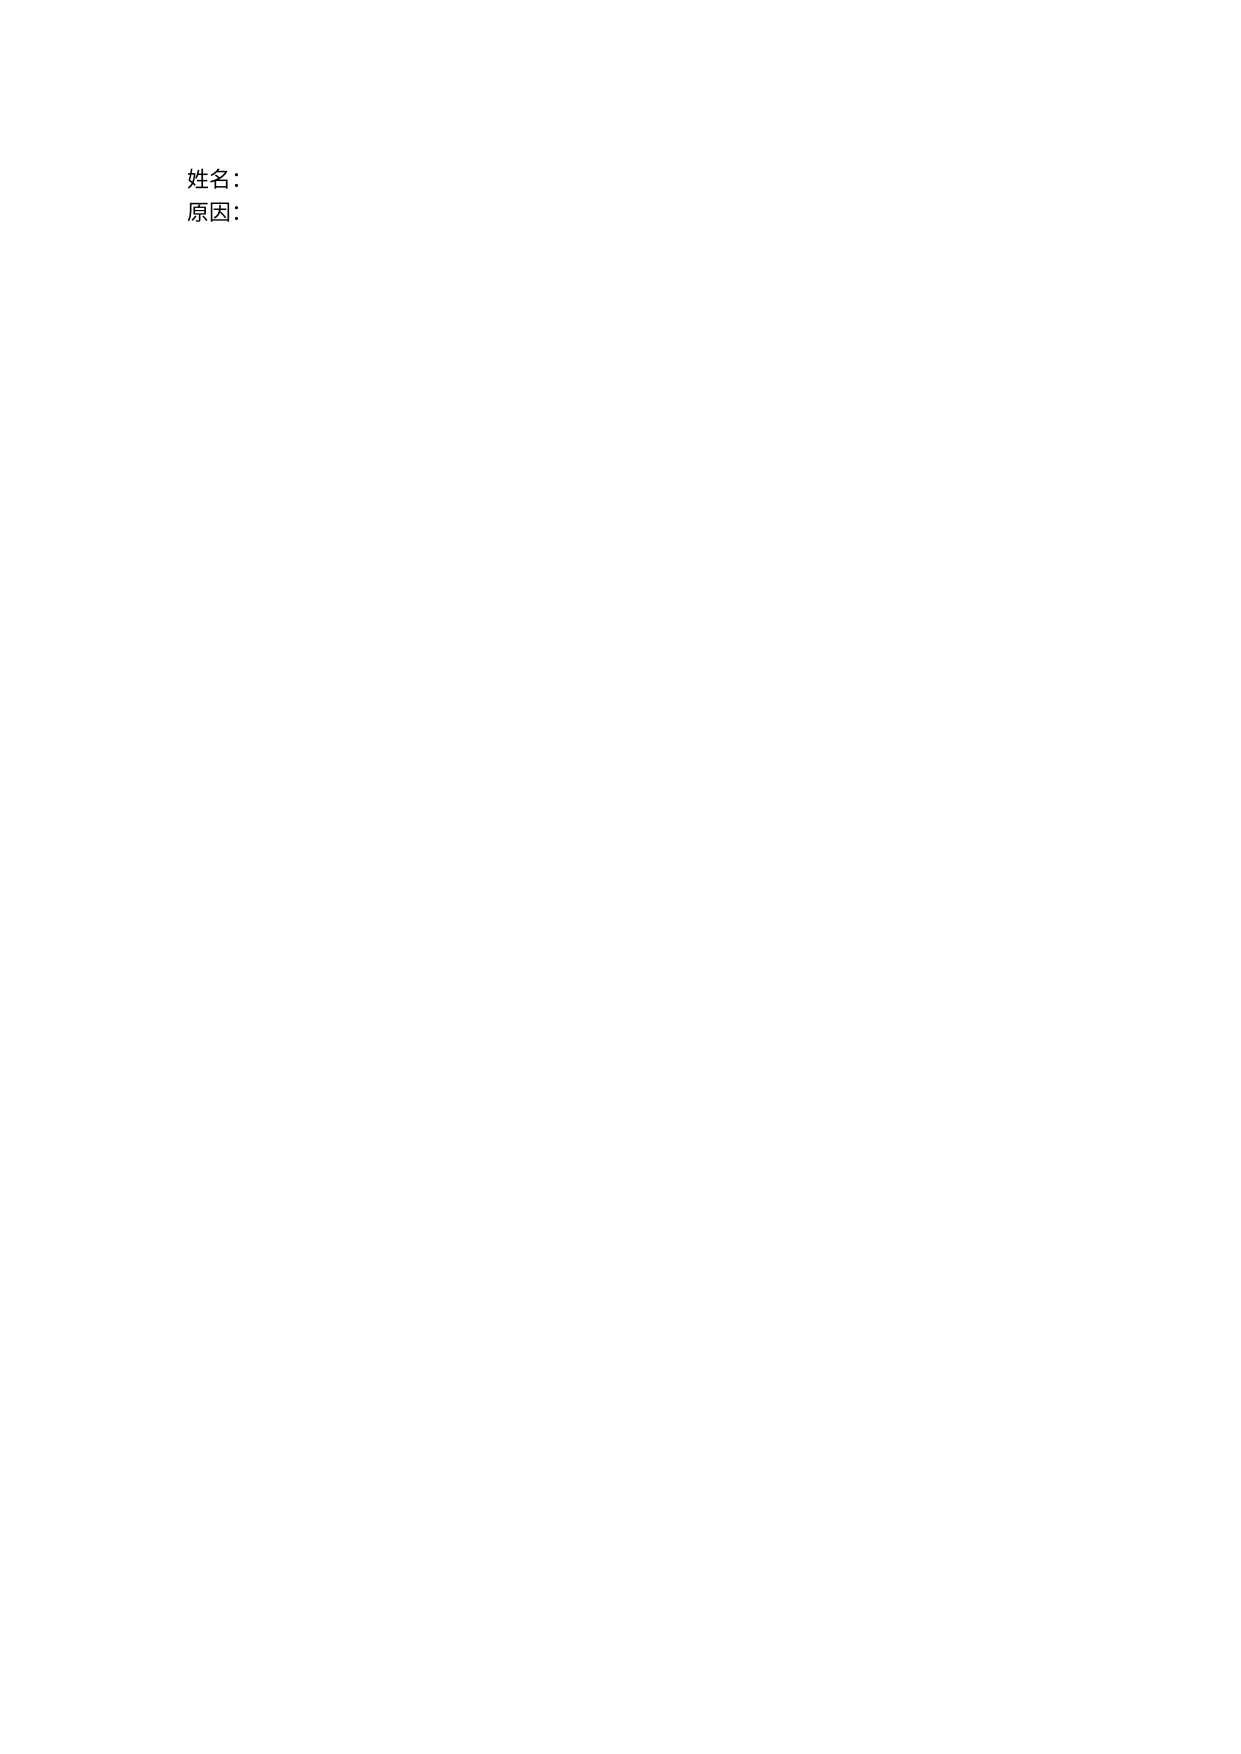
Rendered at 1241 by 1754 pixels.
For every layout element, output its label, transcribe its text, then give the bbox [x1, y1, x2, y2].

text 姓名： [187, 162, 1053, 194]
text 原因： [187, 194, 1053, 227]
